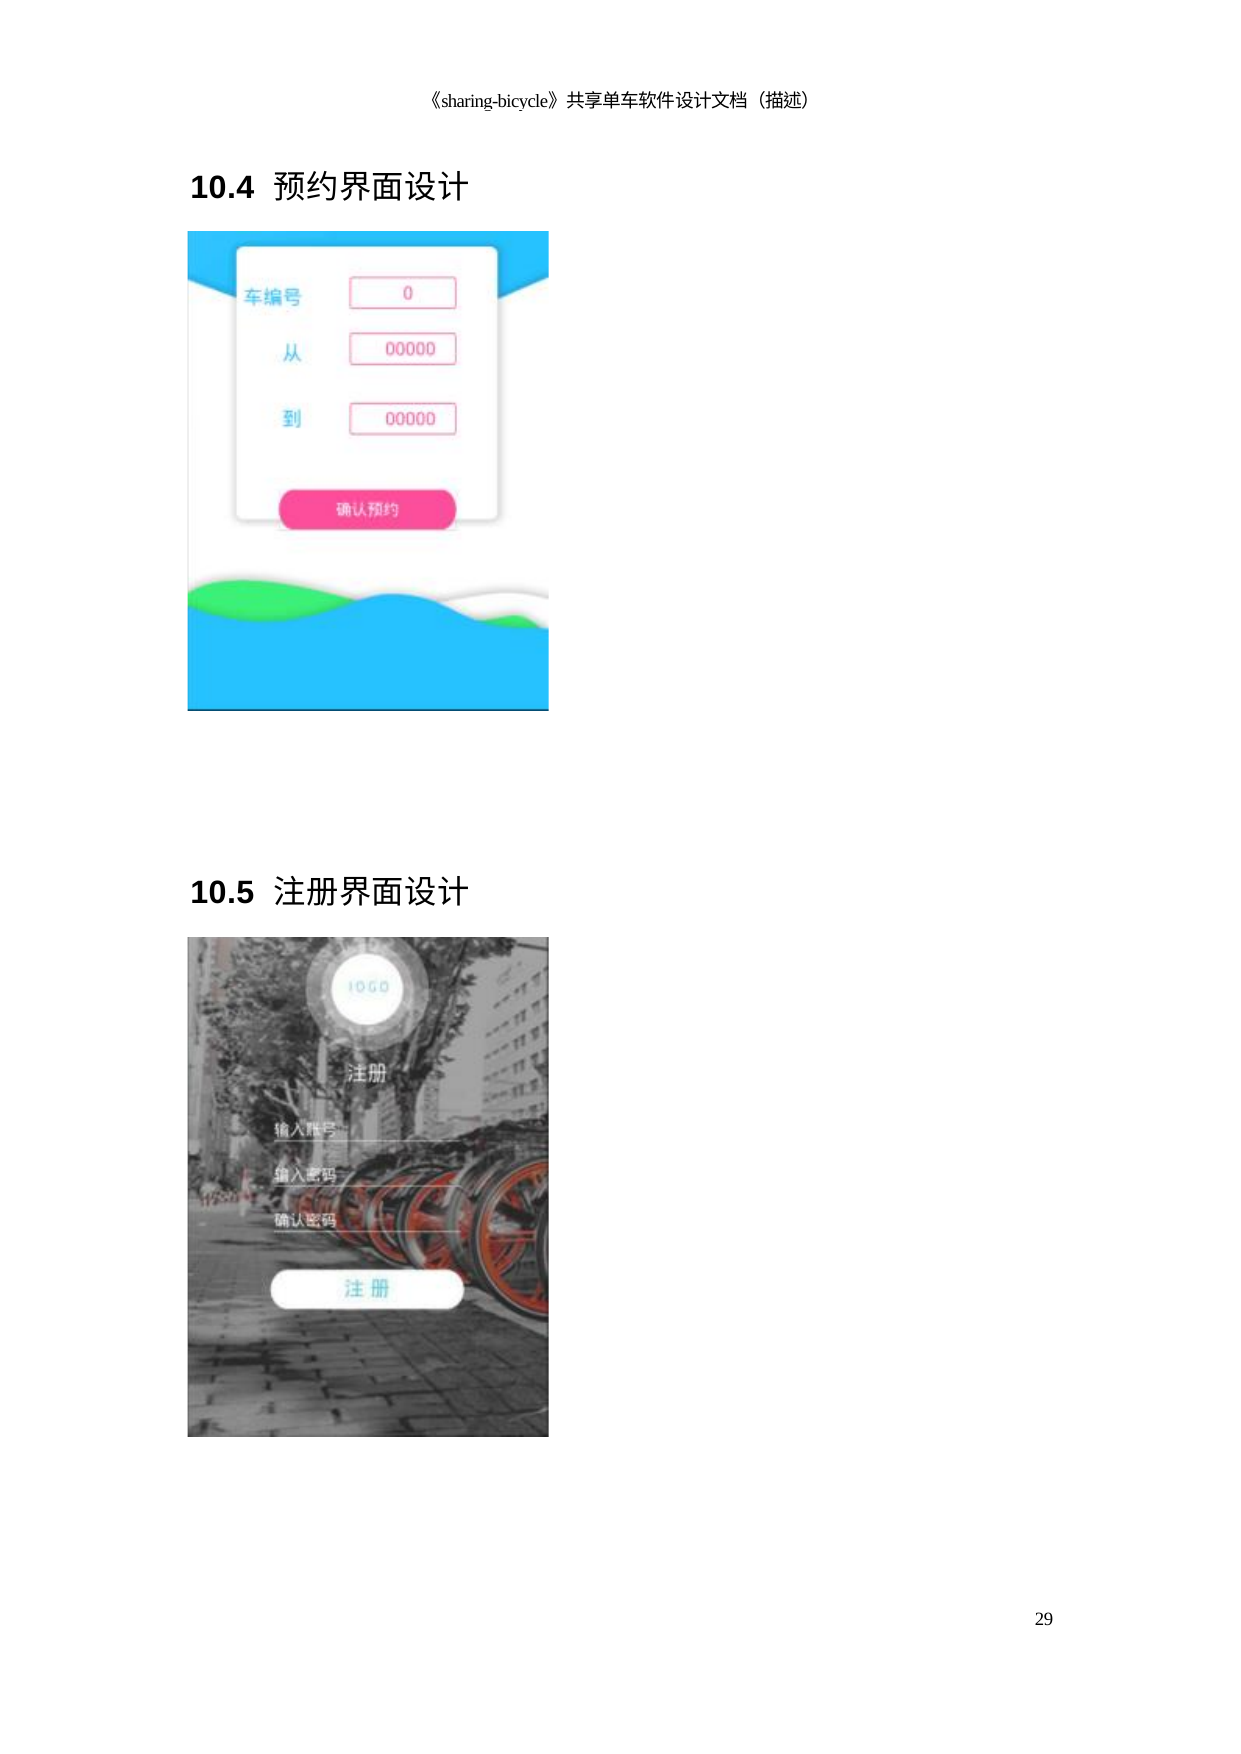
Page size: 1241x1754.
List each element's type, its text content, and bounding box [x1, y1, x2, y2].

text 10.4 预约界面设计 [190, 166, 1056, 207]
picture [187, 231, 549, 709]
text 10.5 注册界面设计 [190, 871, 1056, 912]
picture [187, 937, 549, 1437]
